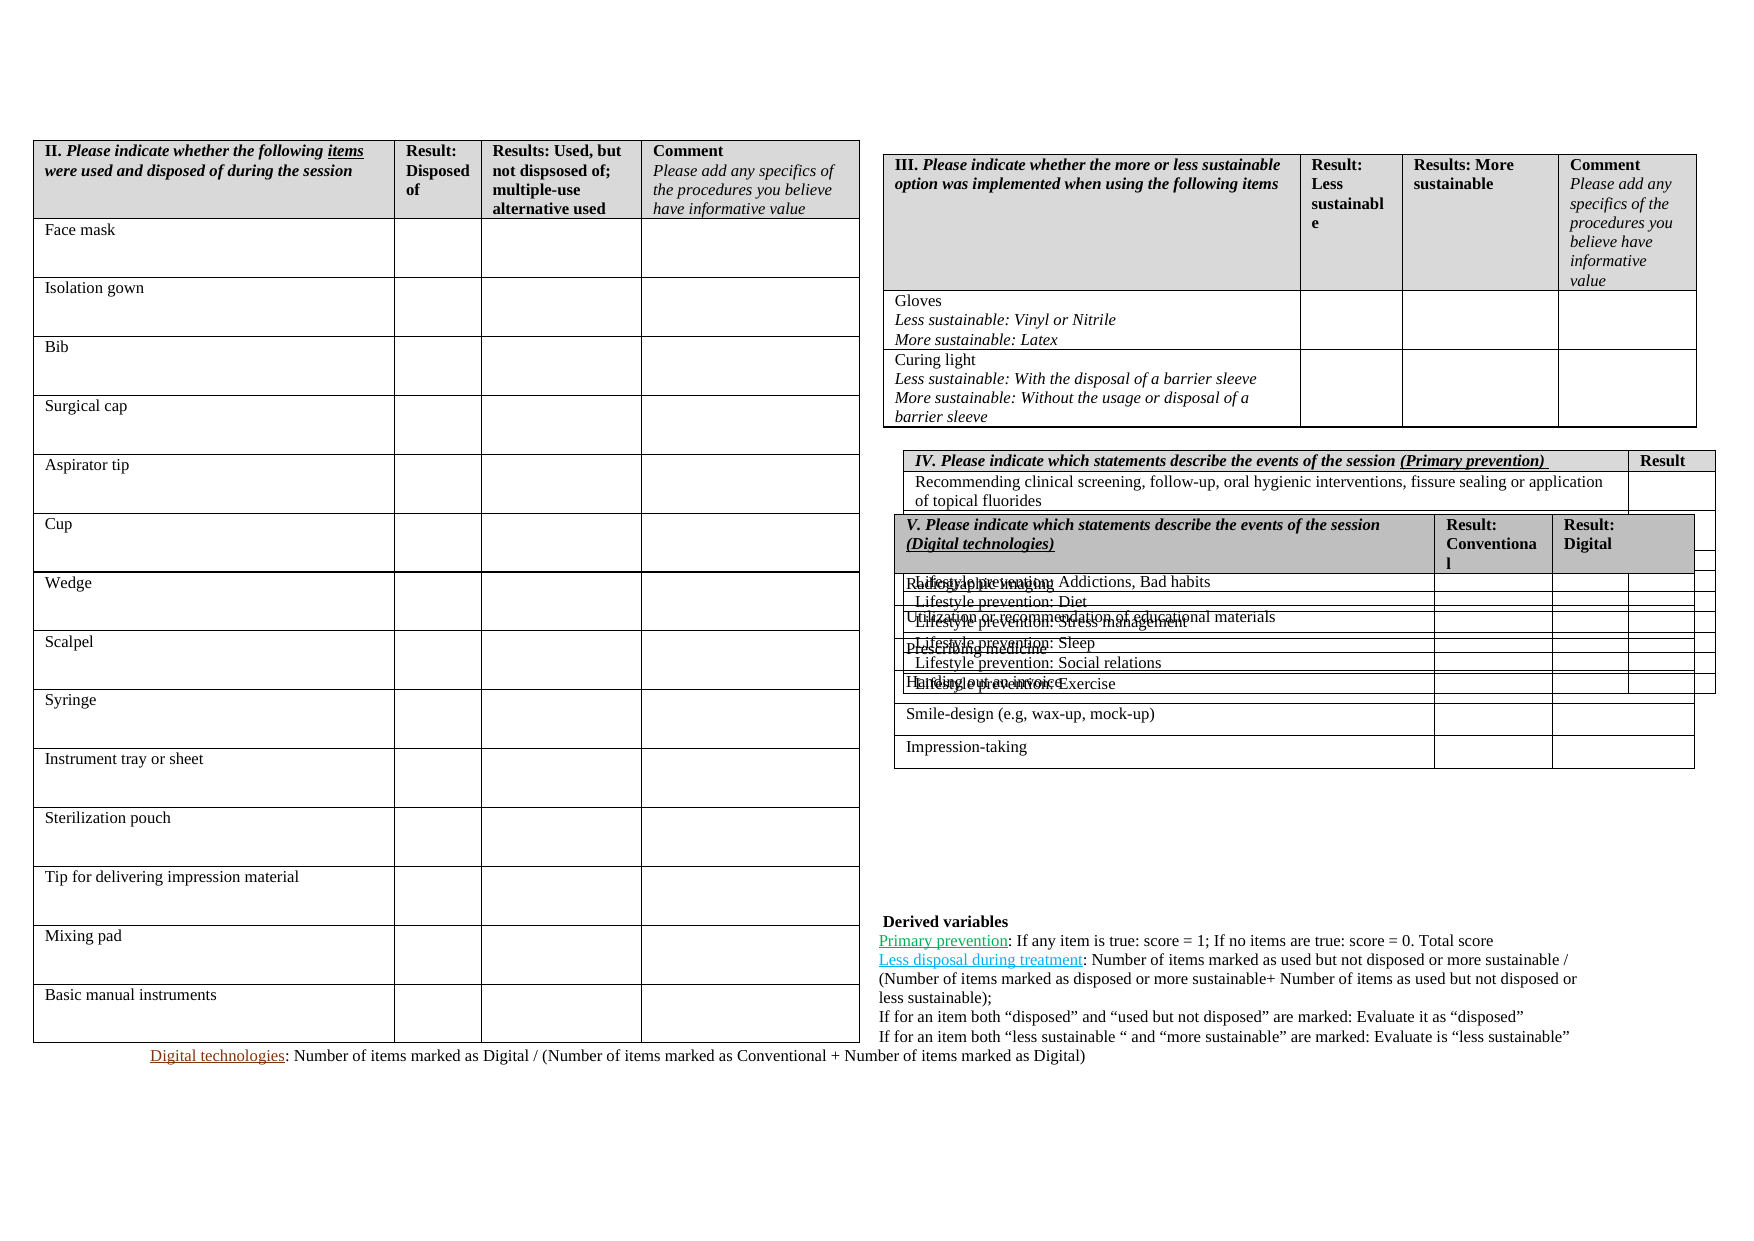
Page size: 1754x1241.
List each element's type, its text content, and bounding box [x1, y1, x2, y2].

table_cell [642, 278, 859, 336]
table_header Result [1629, 451, 1715, 471]
table_cell [1435, 671, 1552, 703]
table_cell Basic manual instruments [34, 985, 394, 1042]
table_cell [1629, 511, 1715, 550]
table_cell Wedge [34, 573, 394, 630]
table_cell [1403, 350, 1558, 426]
table_cell [1553, 671, 1694, 703]
table_cell [482, 219, 641, 277]
table_cell Recommending clinical screening, follow-up, oral hygienic interventions, fissure sealing or application of topical fluorides [904, 472, 1628, 510]
table_header Results: Used, but not dispsosed of; multiple-use alternative used [482, 141, 641, 218]
table_cell [1553, 606, 1694, 638]
table_cell [395, 573, 481, 630]
table_cell Radiographic imaging [895, 574, 1434, 605]
table_cell [642, 631, 859, 689]
table_cell [642, 690, 859, 748]
table_cell [1559, 350, 1696, 426]
table_header II. Please indicate whether the following items were used and disposed of during the session [34, 141, 394, 218]
table_header Result: Digital [1553, 515, 1694, 573]
table_cell Aspirator tip [34, 455, 394, 513]
table_cell [1695, 551, 1715, 570]
table_header Comment Please add any specifics of the procedures you believe have informative value [1559, 155, 1696, 290]
table_cell Bib [34, 337, 394, 395]
table_cell [395, 278, 481, 336]
table_cell [395, 631, 481, 689]
table_cell [1435, 736, 1552, 768]
table_cell [1695, 612, 1715, 632]
table_cell [1435, 574, 1552, 605]
table_cell [1435, 639, 1552, 670]
table_cell [642, 808, 859, 866]
table_cell Sterilization pouch [34, 808, 394, 866]
table_cell [395, 514, 481, 571]
table_cell Gloves Less sustainable: Vinyl or Nitrile More sustainable: Latex [884, 291, 1300, 349]
table_cell [1553, 704, 1694, 735]
table_header IV. Please indicate which statements describe the events of the session (Primary prevention) [904, 451, 1628, 471]
table_cell [1553, 639, 1694, 670]
table_cell [482, 514, 641, 571]
table_cell [482, 573, 641, 630]
table_header Comment Please add any specifics of the procedures you believe have informative value [642, 141, 859, 218]
table_cell [642, 749, 859, 807]
table_cell [395, 690, 481, 748]
table_cell [482, 631, 641, 689]
table_cell [1629, 472, 1715, 510]
table_cell [482, 690, 641, 748]
table_cell [1695, 592, 1715, 611]
table_cell [482, 278, 641, 336]
table_cell [642, 337, 859, 395]
table_cell [1559, 291, 1696, 349]
table_cell [1301, 350, 1402, 426]
table_cell [1553, 736, 1694, 768]
table_cell [642, 573, 859, 630]
table_cell [482, 985, 641, 1042]
table_cell [395, 926, 481, 983]
table_cell Face mask [34, 219, 394, 277]
table_cell Mixing pad [34, 926, 394, 983]
table_cell [482, 337, 641, 395]
table_cell [1553, 574, 1694, 605]
table_header Result: Less sustainable [1301, 155, 1402, 290]
table_cell [642, 396, 859, 454]
table_cell [1435, 704, 1552, 735]
table_cell [395, 867, 481, 924]
table_cell [395, 749, 481, 807]
table_cell Smile-design (e.g, wax-up, mock-up) [895, 704, 1434, 735]
table_cell [1695, 674, 1715, 693]
table_header Result: Disposed of [395, 141, 481, 218]
table_header Result: Conventional [1435, 515, 1552, 573]
table_cell Tip for delivering impression material [34, 867, 394, 924]
table_cell [642, 926, 859, 983]
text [150, 911, 1604, 1065]
table_cell [642, 455, 859, 513]
table_cell [395, 985, 481, 1042]
table_cell Impression-taking [895, 736, 1434, 768]
table_cell [482, 867, 641, 924]
table_header Results: More sustainable [1403, 155, 1558, 290]
table_cell [642, 985, 859, 1042]
table_cell Utilization or recommendation of educational materials [895, 606, 1434, 638]
table_cell [482, 396, 641, 454]
table_cell [642, 514, 859, 571]
table_cell Isolation gown [34, 278, 394, 336]
table_cell [482, 455, 641, 513]
table_cell [1403, 291, 1558, 349]
table_cell [395, 219, 481, 277]
table_cell Handing out an invoice [895, 671, 1434, 703]
table_cell [395, 808, 481, 866]
table_cell [642, 867, 859, 924]
table_cell [395, 396, 481, 454]
table_cell Surgical cap [34, 396, 394, 454]
table_header V. Please indicate which statements describe the events of the session (Digital technologies) [895, 515, 1434, 573]
table_cell [482, 808, 641, 866]
table_cell [1695, 571, 1715, 591]
table_cell [1695, 633, 1715, 652]
table_cell Cup [34, 514, 394, 571]
table_cell [482, 926, 641, 983]
table_cell [1435, 606, 1552, 638]
table_cell [1695, 653, 1715, 672]
table_cell [642, 219, 859, 277]
table_cell [395, 337, 481, 395]
table_cell Prescribing medicine [895, 639, 1434, 670]
table_cell [1301, 291, 1402, 349]
table_cell Curing light Less sustainable: With the disposal of a barrier sleeve More sustainable: Without the usage or disposal of a barrier sleeve [884, 350, 1300, 426]
table_cell Syringe [34, 690, 394, 748]
table_cell Scalpel [34, 631, 394, 689]
table_cell [482, 749, 641, 807]
table_header III. Please indicate whether the more or less sustainable option was implemented when using the following items [884, 155, 1300, 290]
table_cell [395, 455, 481, 513]
table_cell Instrument tray or sheet [34, 749, 394, 807]
